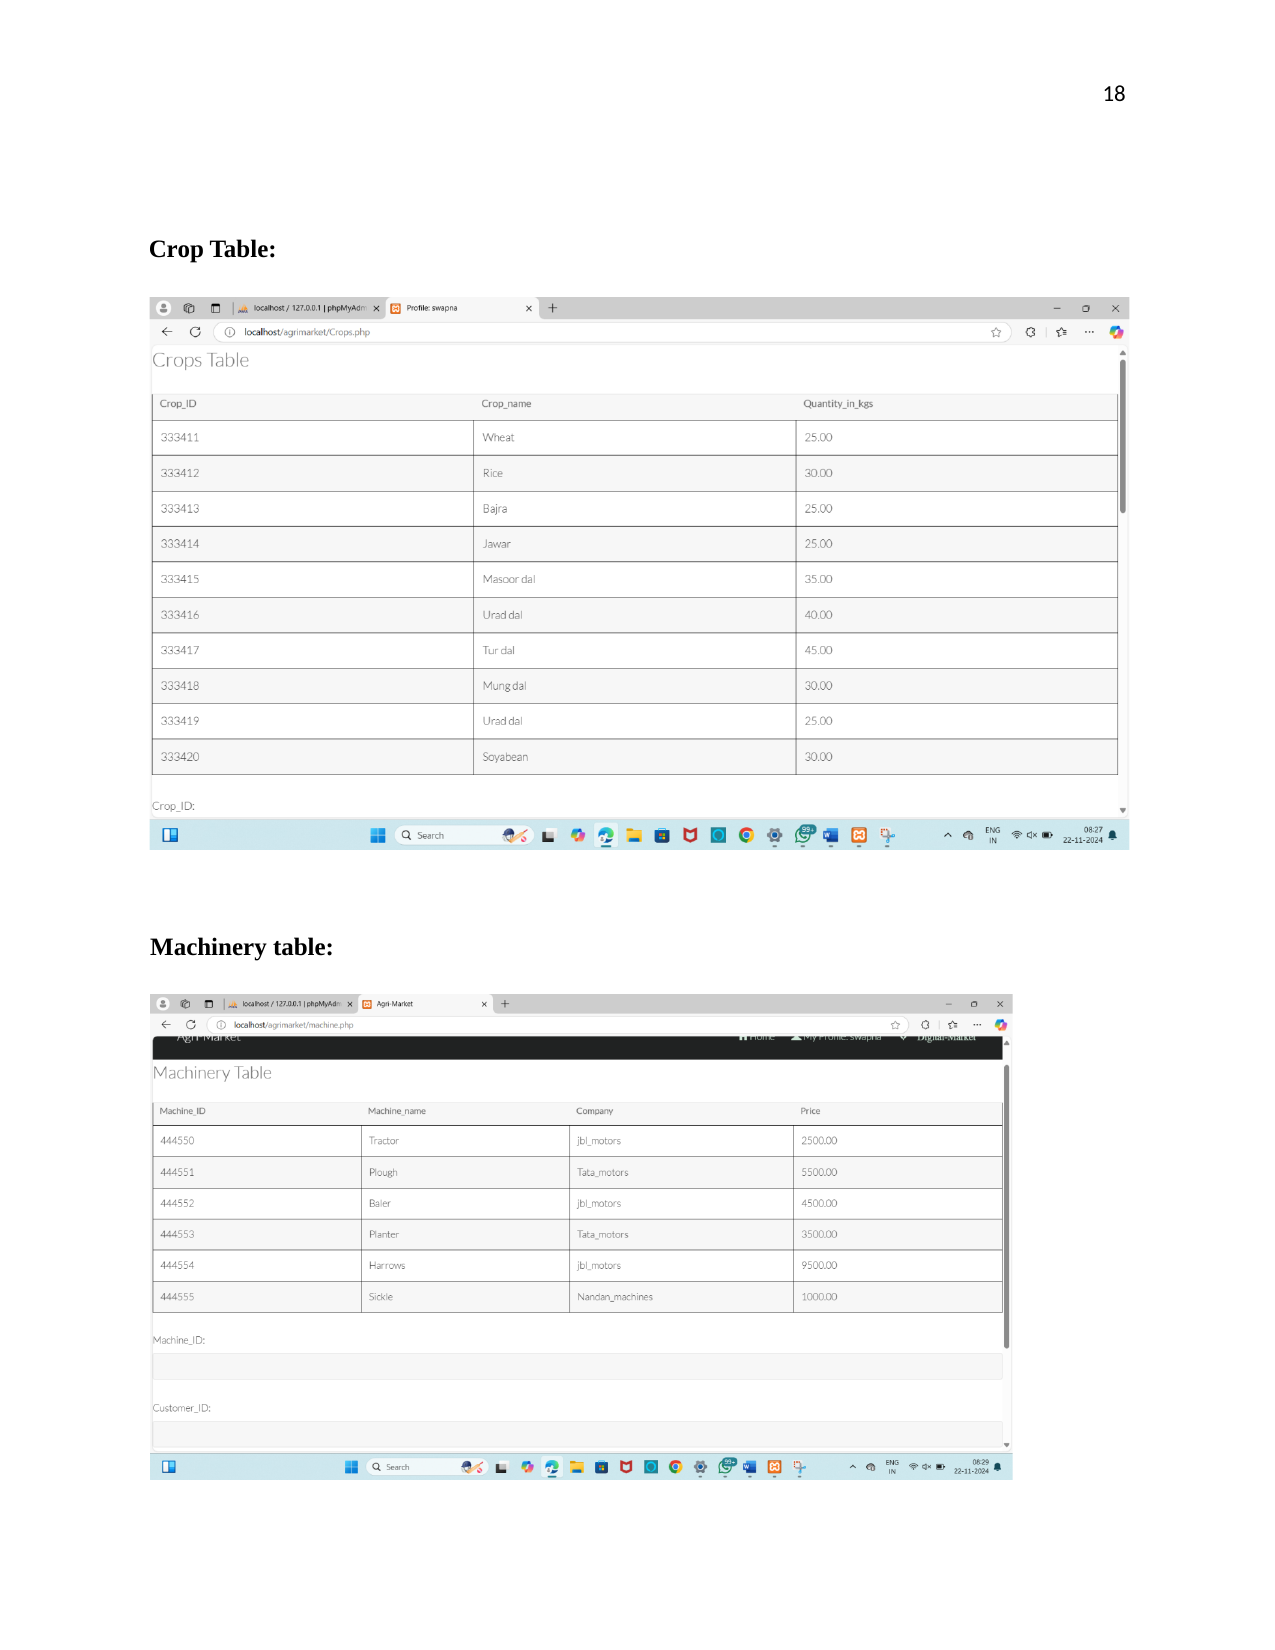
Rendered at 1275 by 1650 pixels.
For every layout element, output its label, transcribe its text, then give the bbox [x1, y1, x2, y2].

text Crop Table: [148, 234, 947, 263]
picture [149, 297, 1130, 850]
picture [150, 994, 1013, 1480]
text Machinery table: [150, 932, 947, 961]
